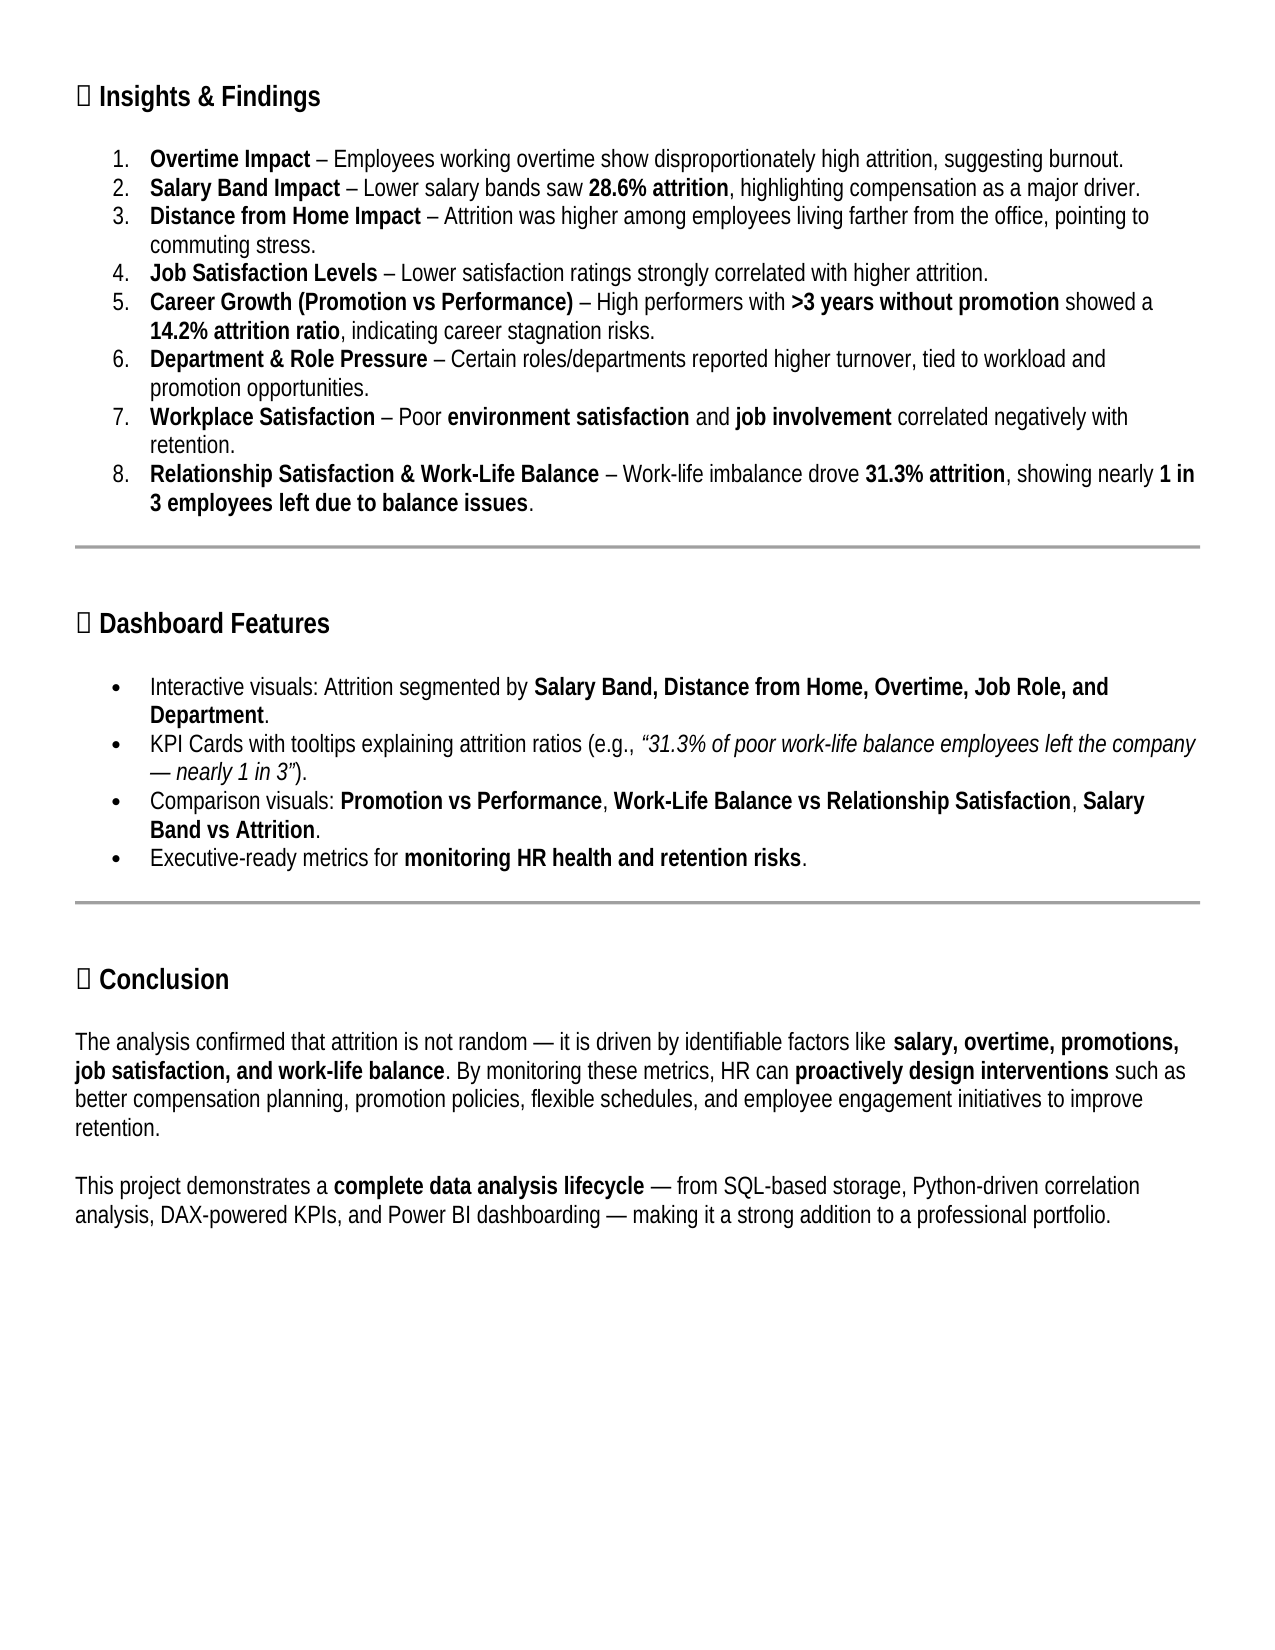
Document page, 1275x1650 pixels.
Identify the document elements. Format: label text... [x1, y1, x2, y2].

text This project demonstrates a complete data analysis lifecycle — from SQL-based storage, Python-driven correlation analysis, DAX-powered KPIs, and Power BI dashboarding — making it a strong addition to a professional portfolio. [75, 1171, 1200, 1228]
list KPI Cards with tooltips explaining attrition ratios (e.g., “31.3% of poor work-life balance employees left the company — nearly 1 in 3”). [112, 729, 1200, 786]
list Overtime Impact – Employees working overtime show disproportionately high attrition, suggesting burnout. [112, 144, 1200, 172]
text 🔹 Conclusion [75, 958, 1200, 998]
list Interactive visuals: Attrition segmented by Salary Band, Distance from Home, Overtime, Job Role, and Department. [112, 671, 1200, 729]
list Workplace Satisfaction – Poor environment satisfaction and job involvement correlated negatively with retention. [112, 402, 1200, 459]
list Job Satisfaction Levels – Lower satisfaction ratings strongly correlated with higher attrition. [112, 258, 1200, 287]
list Relationship Satisfaction & Work-Life Balance – Work-life imbalance drove 31.3% attrition, showing nearly 1 in 3 employees left due to balance issues. [112, 459, 1200, 516]
list Department & Role Pressure – Certain roles/departments reported higher turnover, tied to workload and promotion opportunities. [112, 344, 1200, 402]
text 🔹 Dashboard Features [75, 603, 1200, 642]
list Comparison visuals: Promotion vs Performance, Work-Life Balance vs Relationship Satisfaction, Salary Band vs Attrition. [112, 786, 1200, 843]
list Distance from Home Impact – Attrition was higher among employees living farther from the office, pointing to commuting stress. [112, 201, 1200, 258]
list Executive-ready metrics for monitoring HR health and retention risks. [112, 843, 1200, 872]
text The analysis confirmed that attrition is not random — it is driven by identifiable factors like salary, overtime, promotions, job satisfaction, and work-life balance. By monitoring these metrics, HR can proactively design interventions such as better compensation planning, promotion policies, flexible schedules, and employee engagement initiatives to improve retention. [75, 1027, 1200, 1142]
text 🔹 Insights & Findings [75, 75, 1200, 115]
list Salary Band Impact – Lower salary bands saw 28.6% attrition, highlighting compensation as a major driver. [112, 172, 1200, 201]
list Career Growth (Promotion vs Performance) – High performers with >3 years without promotion showed a 14.2% attrition ratio, indicating career stagnation risks. [112, 287, 1200, 344]
